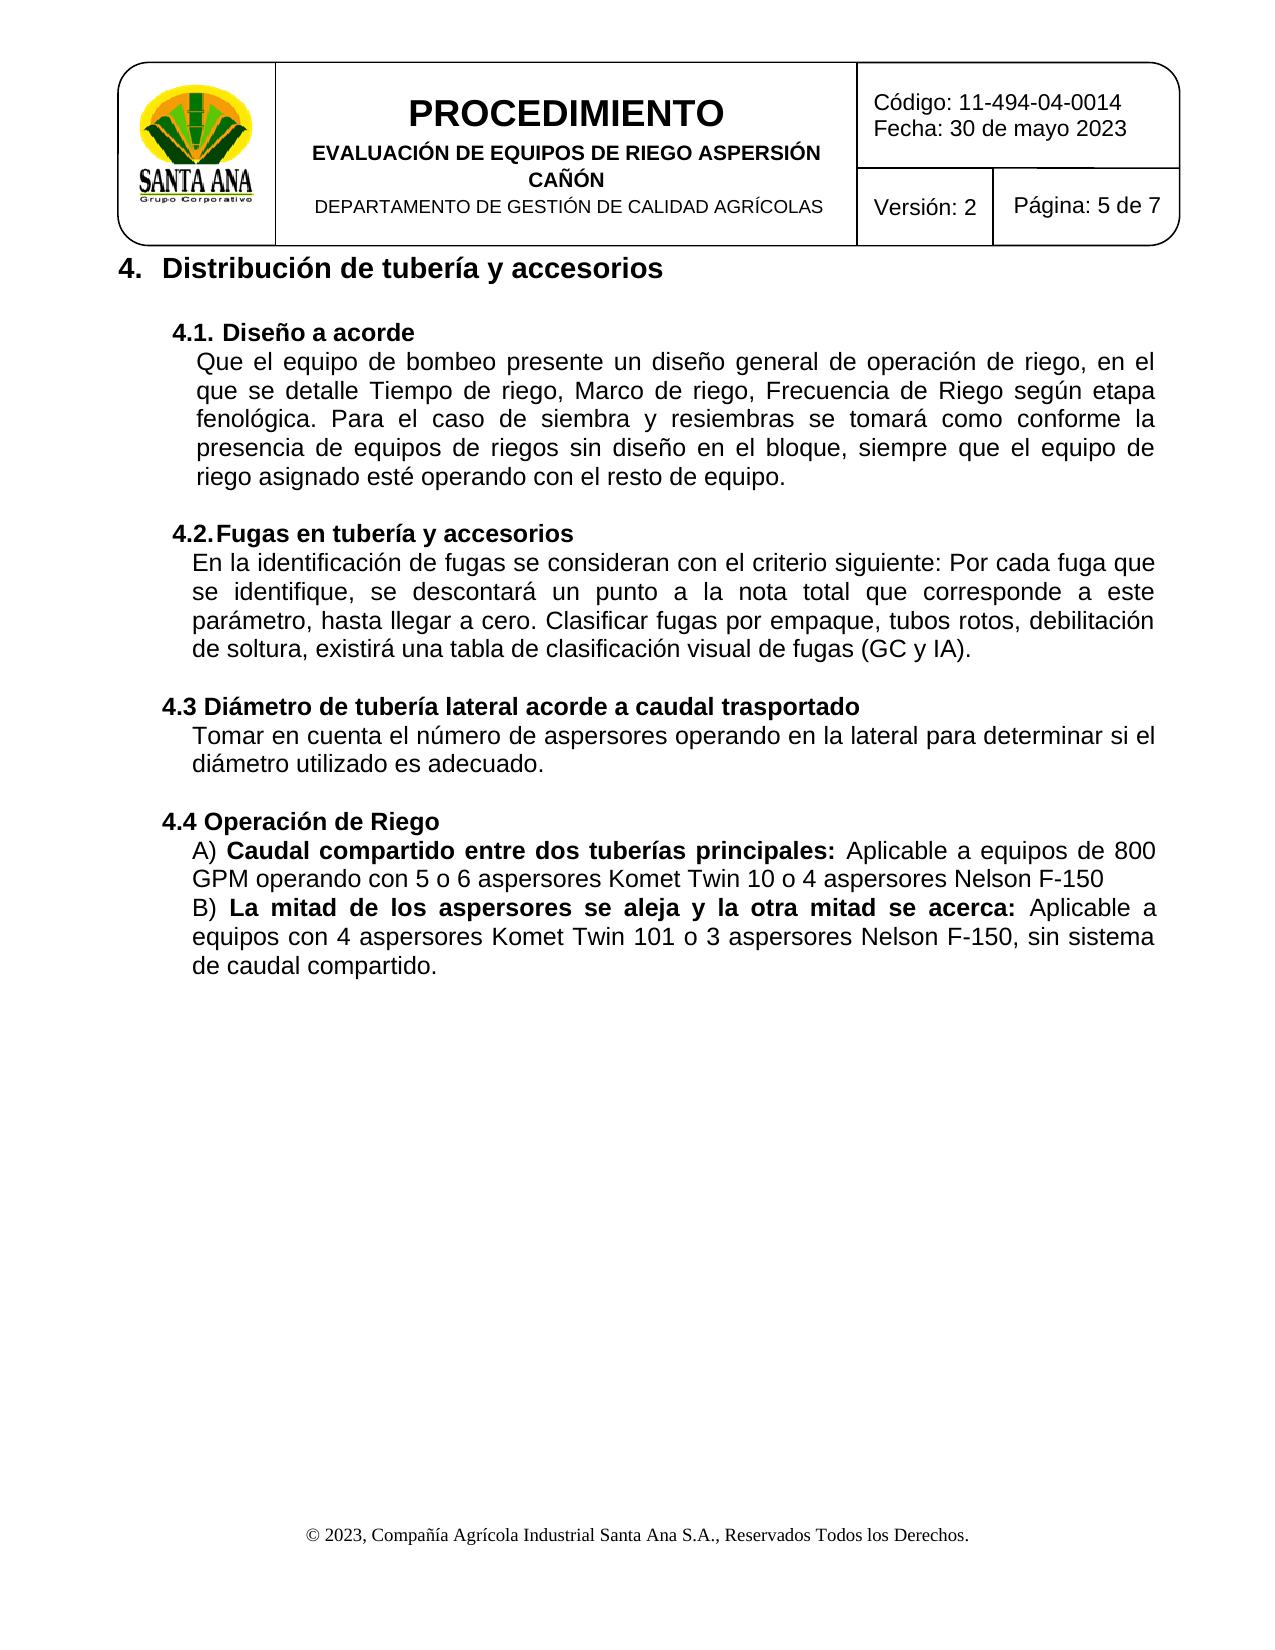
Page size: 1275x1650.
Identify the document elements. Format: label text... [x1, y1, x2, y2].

text En la identificación de fugas se consideran con el criterio siguiente: Por cada fuga que se identifique, se descontará un punto a la nota total que corresponde a este parámetro, hasta llegar a cero. Clasificar fugas por empaque, tubos rotos, debilitación de soltura, existirá una tabla de clasificación visual de fugas (GC y IA). [192, 548, 1157, 663]
text Que el equipo de bombeo presente un diseño general de operación de riego, en el que se detalle Tiempo de riego, Marco de riego, Frecuencia de Riego según etapa fenológica. Para el caso de siembra y resiembras se tomará como conforme la presencia de equipos de riegos sin diseño en el bloque, siempre que el equipo de riego asignado esté operando con el resto de equipo. [196, 347, 1157, 491]
list Diseño a acorde [172, 318, 1004, 347]
list 4.3 Diámetro de tubería lateral acorde a caudal trasportado [162, 692, 1157, 721]
list 4.4 Operación de Riego [162, 807, 1157, 836]
text A) Caudal compartido entre dos tuberías principales: Aplicable a equipos de 800 GPM operando con 5 o 6 aspersores Komet Twin 10 o 4 aspersores Nelson F-150 [192, 836, 1157, 893]
list Fugas en tubería y accesorios [172, 519, 1157, 548]
text Tomar en cuenta el número de aspersores operando en la lateral para determinar si el diámetro utilizado es adecuado. [192, 721, 1157, 778]
picture [124, 79, 269, 217]
list Distribución de tubería y accesorios [118, 251, 1157, 284]
text B) La mitad de los aspersores se aleja y la otra mitad se acerca: Aplicable a equipos con 4 aspersores Komet Twin 101 o 3 aspersores Nelson F-150, sin sistema de caudal compartido. [192, 893, 1157, 979]
